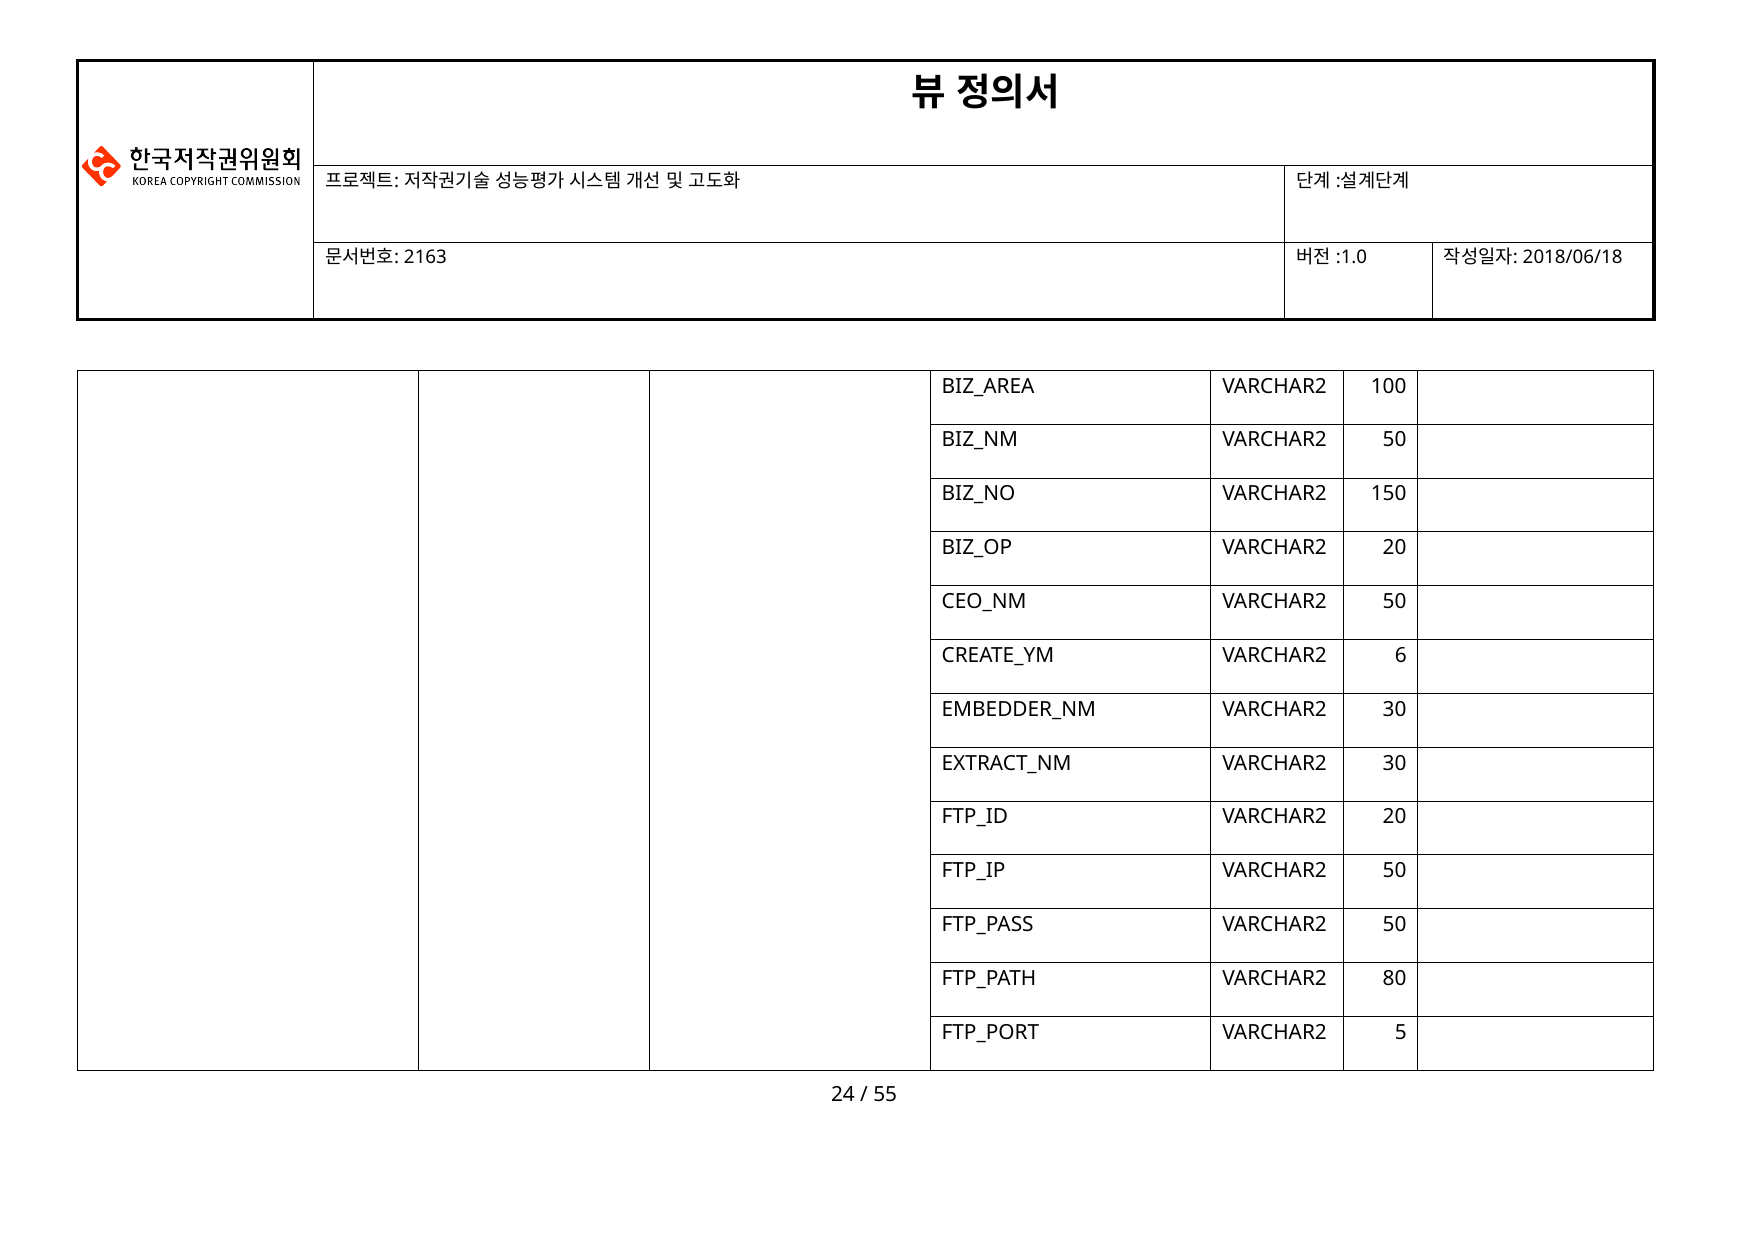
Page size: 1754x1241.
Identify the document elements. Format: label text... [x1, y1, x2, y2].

table_cell VARCHAR2 [1211, 963, 1343, 1016]
table_cell VARCHAR2 [1211, 640, 1343, 693]
table_cell 30 [1344, 694, 1417, 747]
table_cell FTP_ID [931, 802, 1210, 854]
table_cell 80 [1344, 963, 1417, 1016]
table_cell [1418, 748, 1653, 801]
table_cell 50 [1344, 855, 1417, 908]
table_cell FTP_PORT [931, 1017, 1210, 1070]
table_cell [1418, 425, 1653, 477]
table_cell EXTRACT_NM [931, 748, 1210, 801]
table_cell 5 [1344, 1017, 1417, 1070]
table_cell 20 [1344, 802, 1417, 854]
table_cell VARCHAR2 [1211, 748, 1343, 801]
table_cell BIZ_AREA [931, 371, 1210, 423]
table_cell 100 [1344, 371, 1417, 423]
table_cell 30 [1344, 748, 1417, 801]
table_cell [1418, 586, 1653, 639]
table_cell VARCHAR2 [1211, 371, 1343, 423]
table_cell [1418, 479, 1653, 531]
table_cell VARCHAR2 [1211, 855, 1343, 908]
table_cell [1418, 1017, 1653, 1070]
table_cell [1418, 802, 1653, 854]
table_cell VARCHAR2 [1211, 802, 1343, 854]
table_cell BIZ_OP [931, 532, 1210, 585]
table_cell CREATE_YM [931, 640, 1210, 693]
table_cell VARCHAR2 [1211, 586, 1343, 639]
table_cell BIZ_NO [931, 479, 1210, 531]
table_cell BIZ_NM [931, 425, 1210, 477]
picture [77, 140, 304, 191]
table_cell VARCHAR2 [1211, 425, 1343, 477]
table_cell VARCHAR2 [1211, 1017, 1343, 1070]
table_cell VARCHAR2 [1211, 479, 1343, 531]
table_cell [1418, 909, 1653, 962]
table_cell CEO_NM [931, 586, 1210, 639]
table_cell VARCHAR2 [1211, 694, 1343, 747]
table_cell VARCHAR2 [1211, 532, 1343, 585]
table_cell FTP_PATH [931, 963, 1210, 1016]
table_cell 50 [1344, 909, 1417, 962]
table_cell VARCHAR2 [1211, 909, 1343, 962]
table_cell [1418, 694, 1653, 747]
table_cell FTP_PASS [931, 909, 1210, 962]
table_cell [1418, 640, 1653, 693]
table_cell 50 [1344, 425, 1417, 477]
table_cell 6 [1344, 640, 1417, 693]
table_cell EMBEDDER_NM [931, 694, 1210, 747]
table_cell 50 [1344, 586, 1417, 639]
table_cell [1418, 963, 1653, 1016]
table_cell 150 [1344, 479, 1417, 531]
table_cell [1418, 855, 1653, 908]
table_cell 20 [1344, 532, 1417, 585]
table_cell FTP_IP [931, 855, 1210, 908]
table_cell [1418, 371, 1653, 423]
table_cell [1418, 532, 1653, 585]
